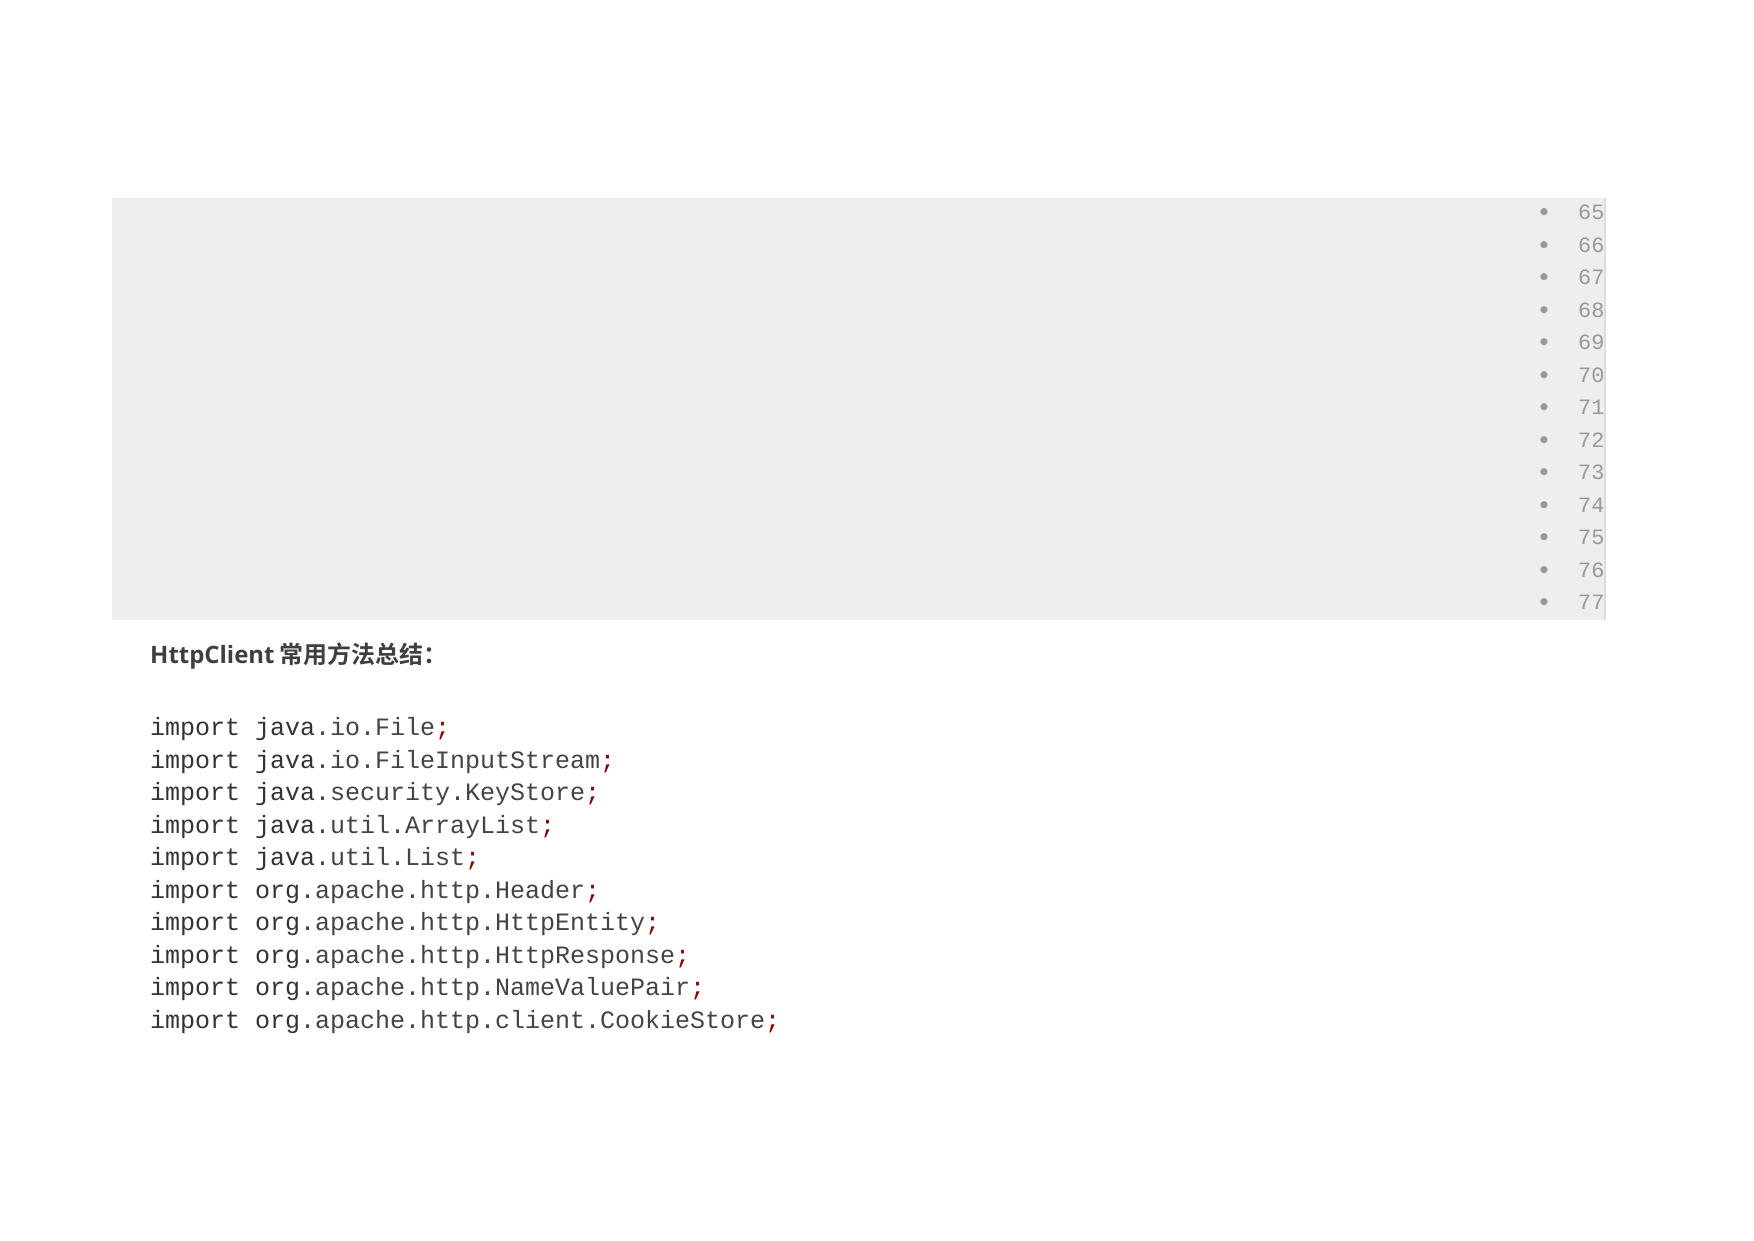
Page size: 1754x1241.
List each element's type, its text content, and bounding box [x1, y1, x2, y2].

list 74 [112, 490, 1604, 523]
text import org.apache.http.Header; [150, 875, 1604, 908]
list 65 [112, 198, 1604, 230]
list 67 [112, 263, 1604, 295]
list 68 [112, 295, 1604, 328]
list 77 [112, 588, 1604, 620]
text import org.apache.http.HttpEntity; [150, 908, 1604, 940]
list 71 [112, 393, 1604, 425]
list 66 [112, 230, 1604, 263]
text import org.apache.http.client.CookieStore; [150, 1005, 1604, 1038]
text import java.util.ArrayList; [150, 810, 1604, 843]
text import java.io.FileInputStream; [150, 745, 1604, 778]
list 72 [112, 425, 1604, 458]
list 69 [112, 328, 1604, 360]
list 76 [112, 555, 1604, 588]
text import org.apache.http.HttpResponse; [150, 940, 1604, 973]
text import java.util.List; [150, 843, 1604, 875]
text import org.apache.http.NameValuePair; [150, 973, 1604, 1005]
list 73 [112, 458, 1604, 490]
text import java.security.KeyStore; [150, 778, 1604, 810]
list 70 [112, 360, 1604, 393]
list 75 [112, 523, 1604, 555]
text HttpClient常用方法总结： [150, 620, 1604, 685]
text import java.io.File; [150, 713, 1604, 745]
